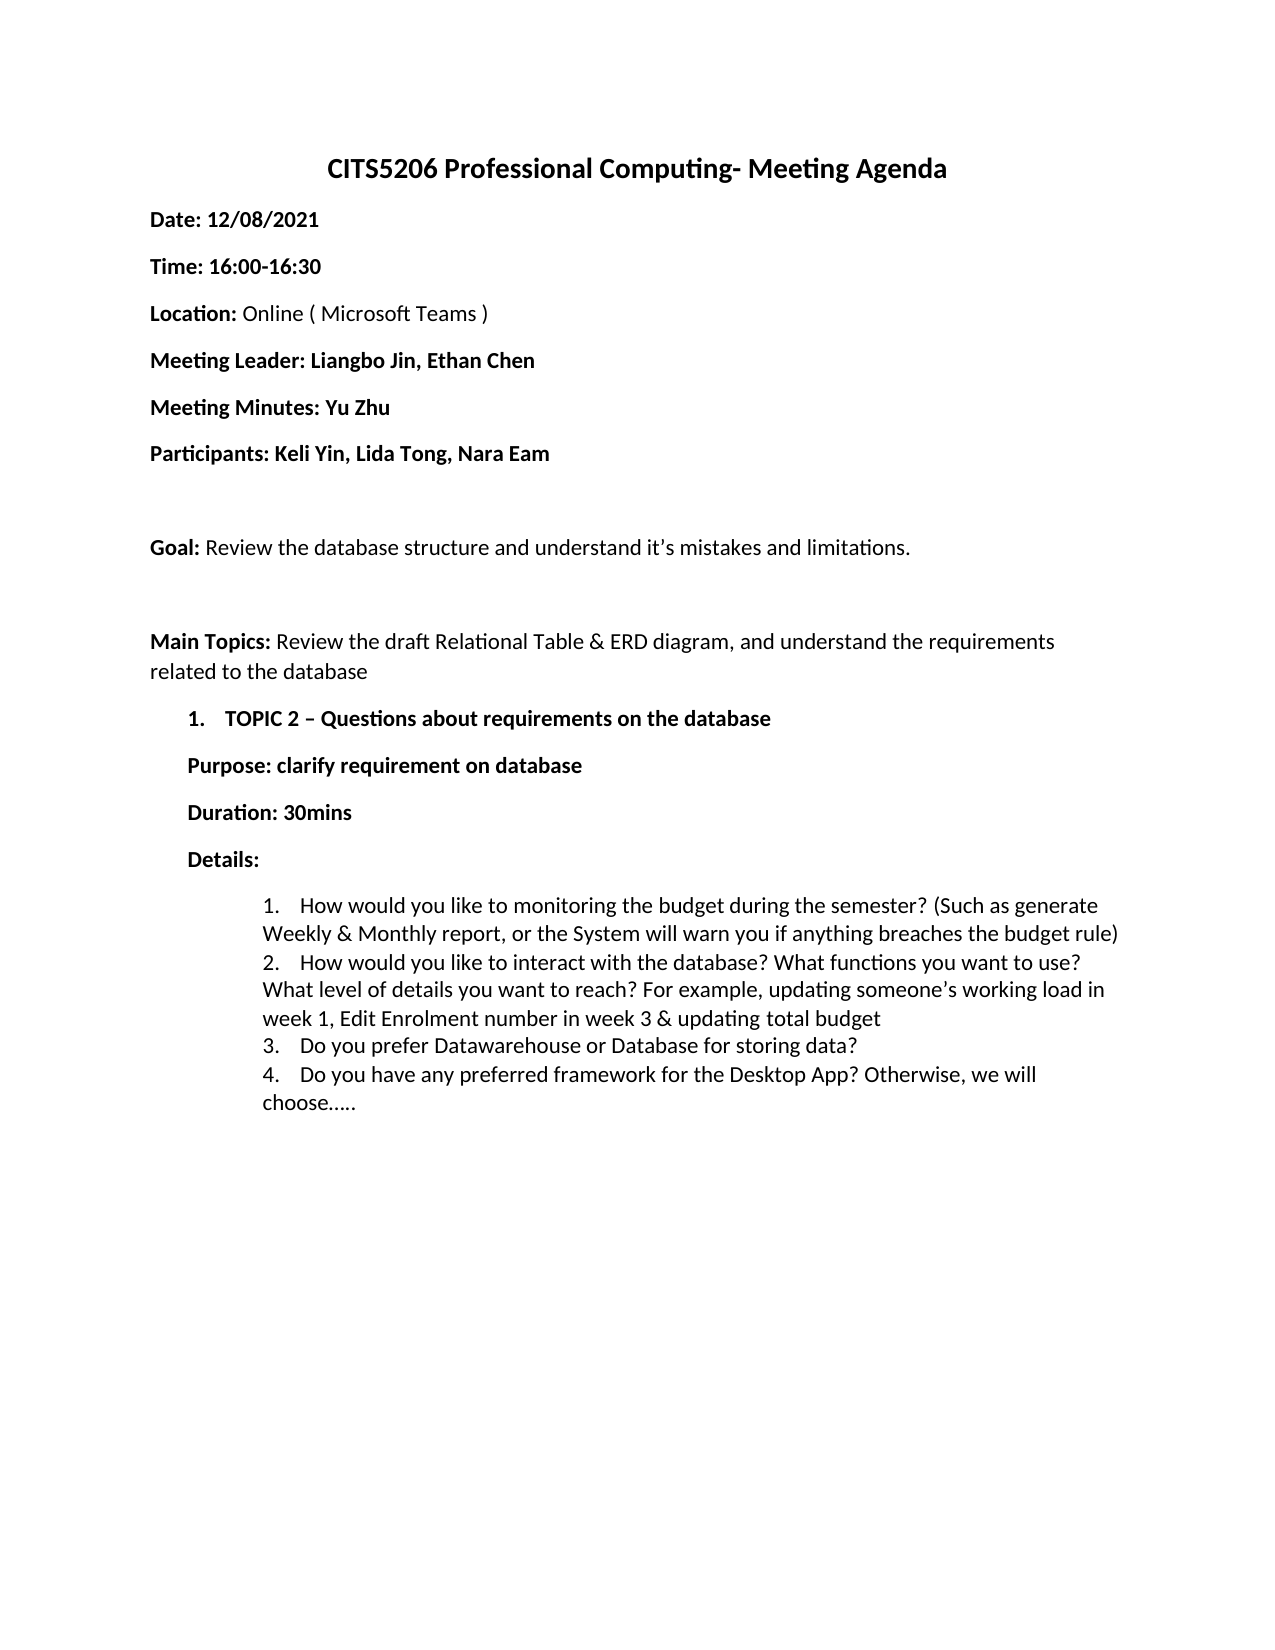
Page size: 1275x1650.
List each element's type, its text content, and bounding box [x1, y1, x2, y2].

text Main Topics: Review the draft Relational Table & ERD diagram, and understand the requirements related to the database [150, 627, 1125, 685]
text Meeting Leader: Liangbo Jin, Ethan Chen [150, 346, 1125, 374]
text Location: Online ( Microsoft Teams ) [150, 299, 1125, 327]
text Goal: Review the database structure and understand it’s mistakes and limitations. [150, 533, 1125, 561]
text Time: 16:00-16:30 [150, 252, 1125, 280]
text Duration: 30mins [187, 798, 1125, 826]
text Purpose: clarify requirement on database [187, 751, 1125, 779]
list How would you like to interact with the database? What functions you want to use? What level of details you want to reach? For example, updating someone’s working load in week 1, Edit Enrolment number in week 3 & updating total budget [262, 948, 1125, 1032]
list TOPIC 2 – Questions about requirements on the database [187, 704, 1125, 732]
text CITS5206 Professional Computing- Meeting Agenda [150, 150, 1125, 186]
list Do you prefer Datawarehouse or Database for storing data? [262, 1032, 1125, 1060]
text Meeting Minutes: Yu Zhu [150, 393, 1125, 421]
list Do you have any preferred framework for the Desktop App? Otherwise, we will choose….. [262, 1060, 1125, 1116]
list How would you like to monitoring the budget during the semester? (Such as generate Weekly & Monthly report, or the System will warn you if anything breaches the budget rule) [262, 892, 1125, 948]
text Date: 12/08/2021 [150, 205, 1125, 233]
text Details: [187, 845, 1125, 873]
text Participants: Keli Yin, Lida Tong, Nara Eam [150, 439, 1125, 467]
